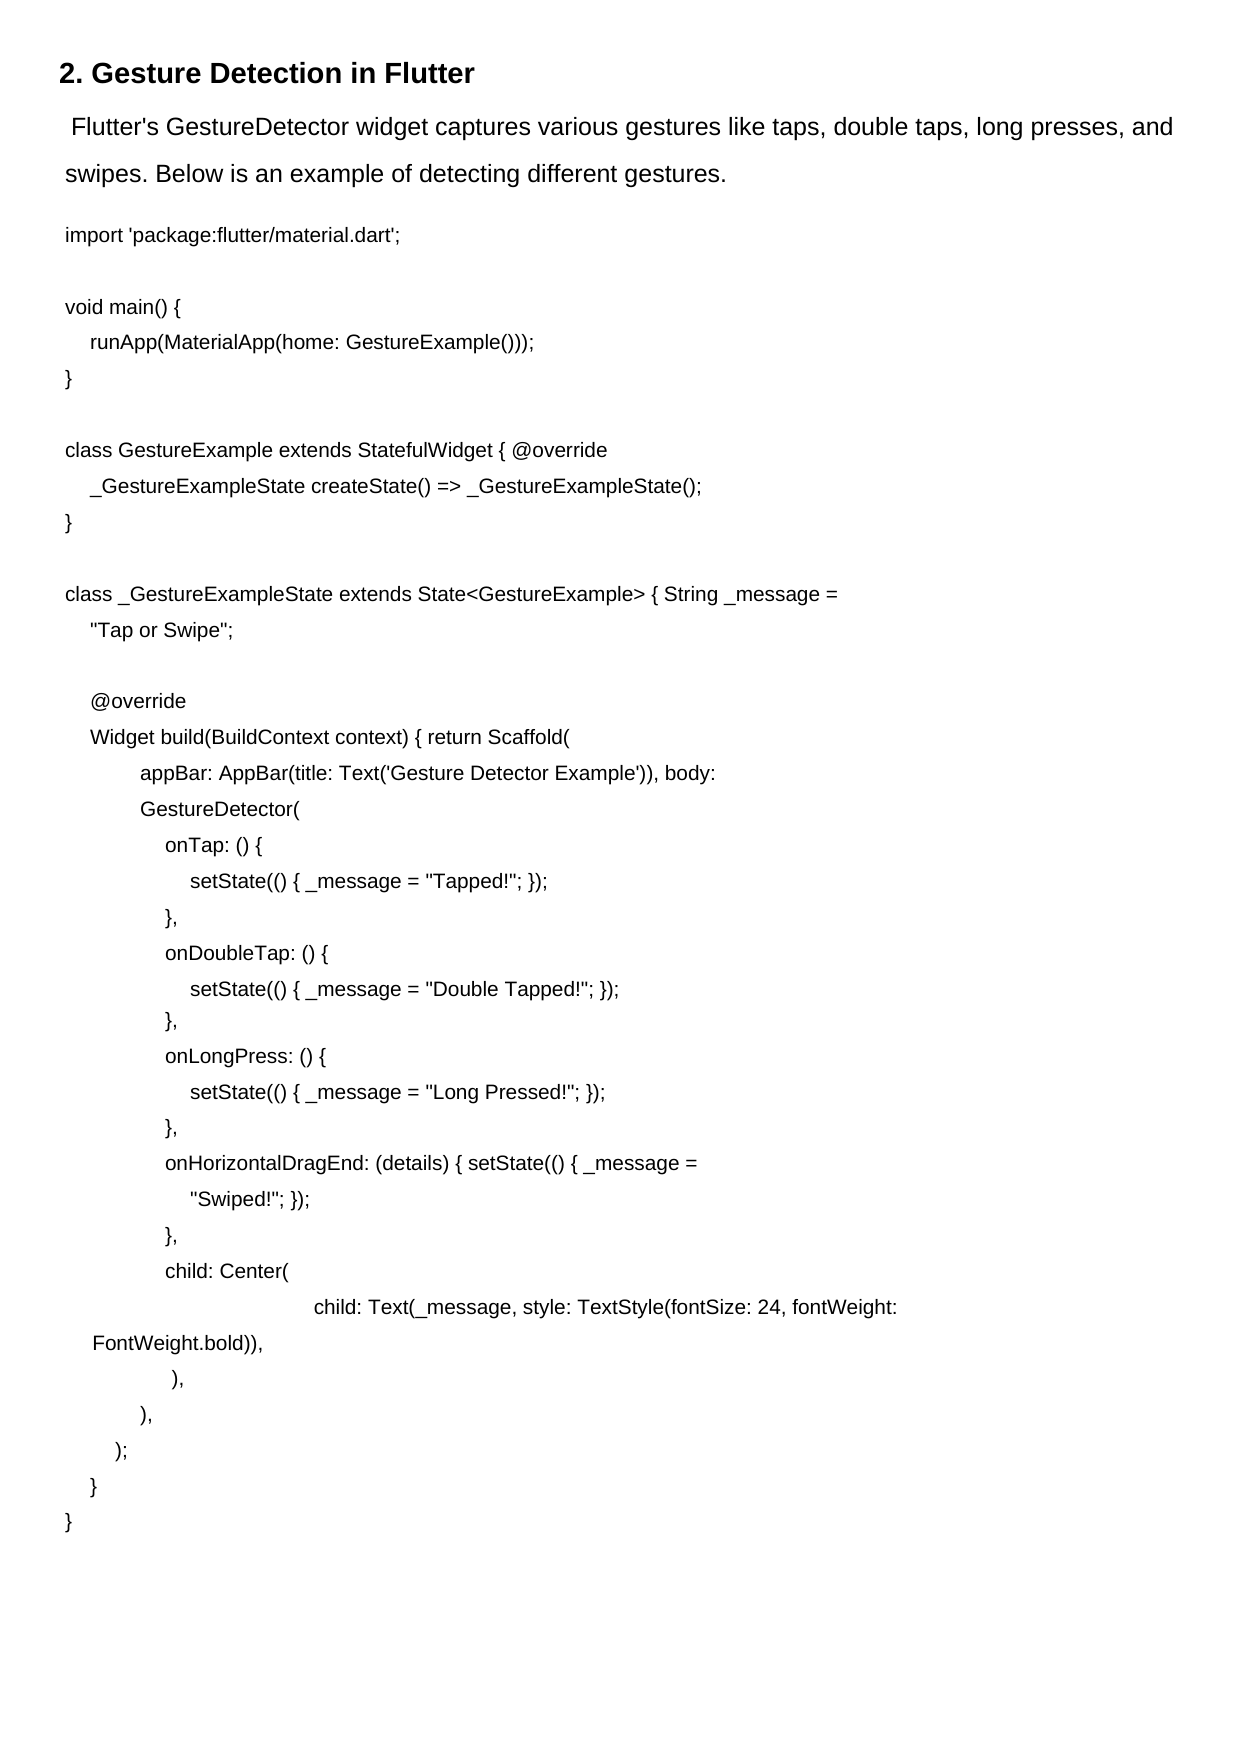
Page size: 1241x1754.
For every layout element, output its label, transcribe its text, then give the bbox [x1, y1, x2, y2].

text } [65, 510, 1181, 534]
text ); [115, 1438, 1181, 1462]
text ), [140, 1402, 1181, 1426]
text setState(() { _message = "Double Tapped!"; }); [190, 976, 1181, 1000]
text _GestureExampleState createState() => _GestureExampleState(); [90, 474, 1181, 498]
text onDoubleTap: () { [165, 941, 1181, 964]
subtitle 2. Gesture Detection in Flutter [59, 56, 1181, 90]
text FontWeight.bold)), [59, 1330, 296, 1354]
text Widget build(BuildContext context) { return Scaffold( [90, 725, 609, 749]
text onHorizontalDragEnd: (details) { setState(() { _message = "Swiped!"; }); [165, 1151, 700, 1211]
text class GestureExample extends StatefulWidget { @override [65, 438, 720, 462]
text }, [165, 1223, 1181, 1247]
text child: Center( [165, 1259, 1181, 1283]
text ), [59, 1366, 296, 1390]
subtitle Flutter's GestureDetector widget captures various gestures like taps, double taps, long presses, and swipes. Below is an example of detecting different gestures. [65, 112, 1181, 188]
text }, [165, 905, 1181, 929]
text setState(() { _message = "Tapped!"; }); [190, 869, 1181, 893]
text } [65, 366, 1181, 390]
text onLongPress: () { [165, 1044, 1181, 1068]
text void main() { [65, 294, 1181, 318]
text appBar: AppBar(title: Text('Gesture Detector Example')), body: GestureDetector( [140, 761, 859, 821]
text setState(() { _message = "Long Pressed!"; }); [190, 1079, 1181, 1103]
text }, [165, 1115, 1181, 1139]
text onTap: () { [165, 833, 1181, 857]
text import 'package:flutter/material.dart'; [65, 222, 1181, 246]
text class _GestureExampleState extends State<GestureExample> { String _message = "Tap or Swipe"; [65, 582, 859, 642]
text } [90, 1473, 1181, 1497]
text }, [165, 1008, 1181, 1032]
text } [65, 1509, 1181, 1533]
text runApp(MaterialApp(home: GestureExample())); [90, 330, 1181, 354]
text child: Text(_message, style: TextStyle(fontSize: 24, fontWeight: [313, 1294, 1181, 1318]
text @override [90, 689, 1181, 713]
